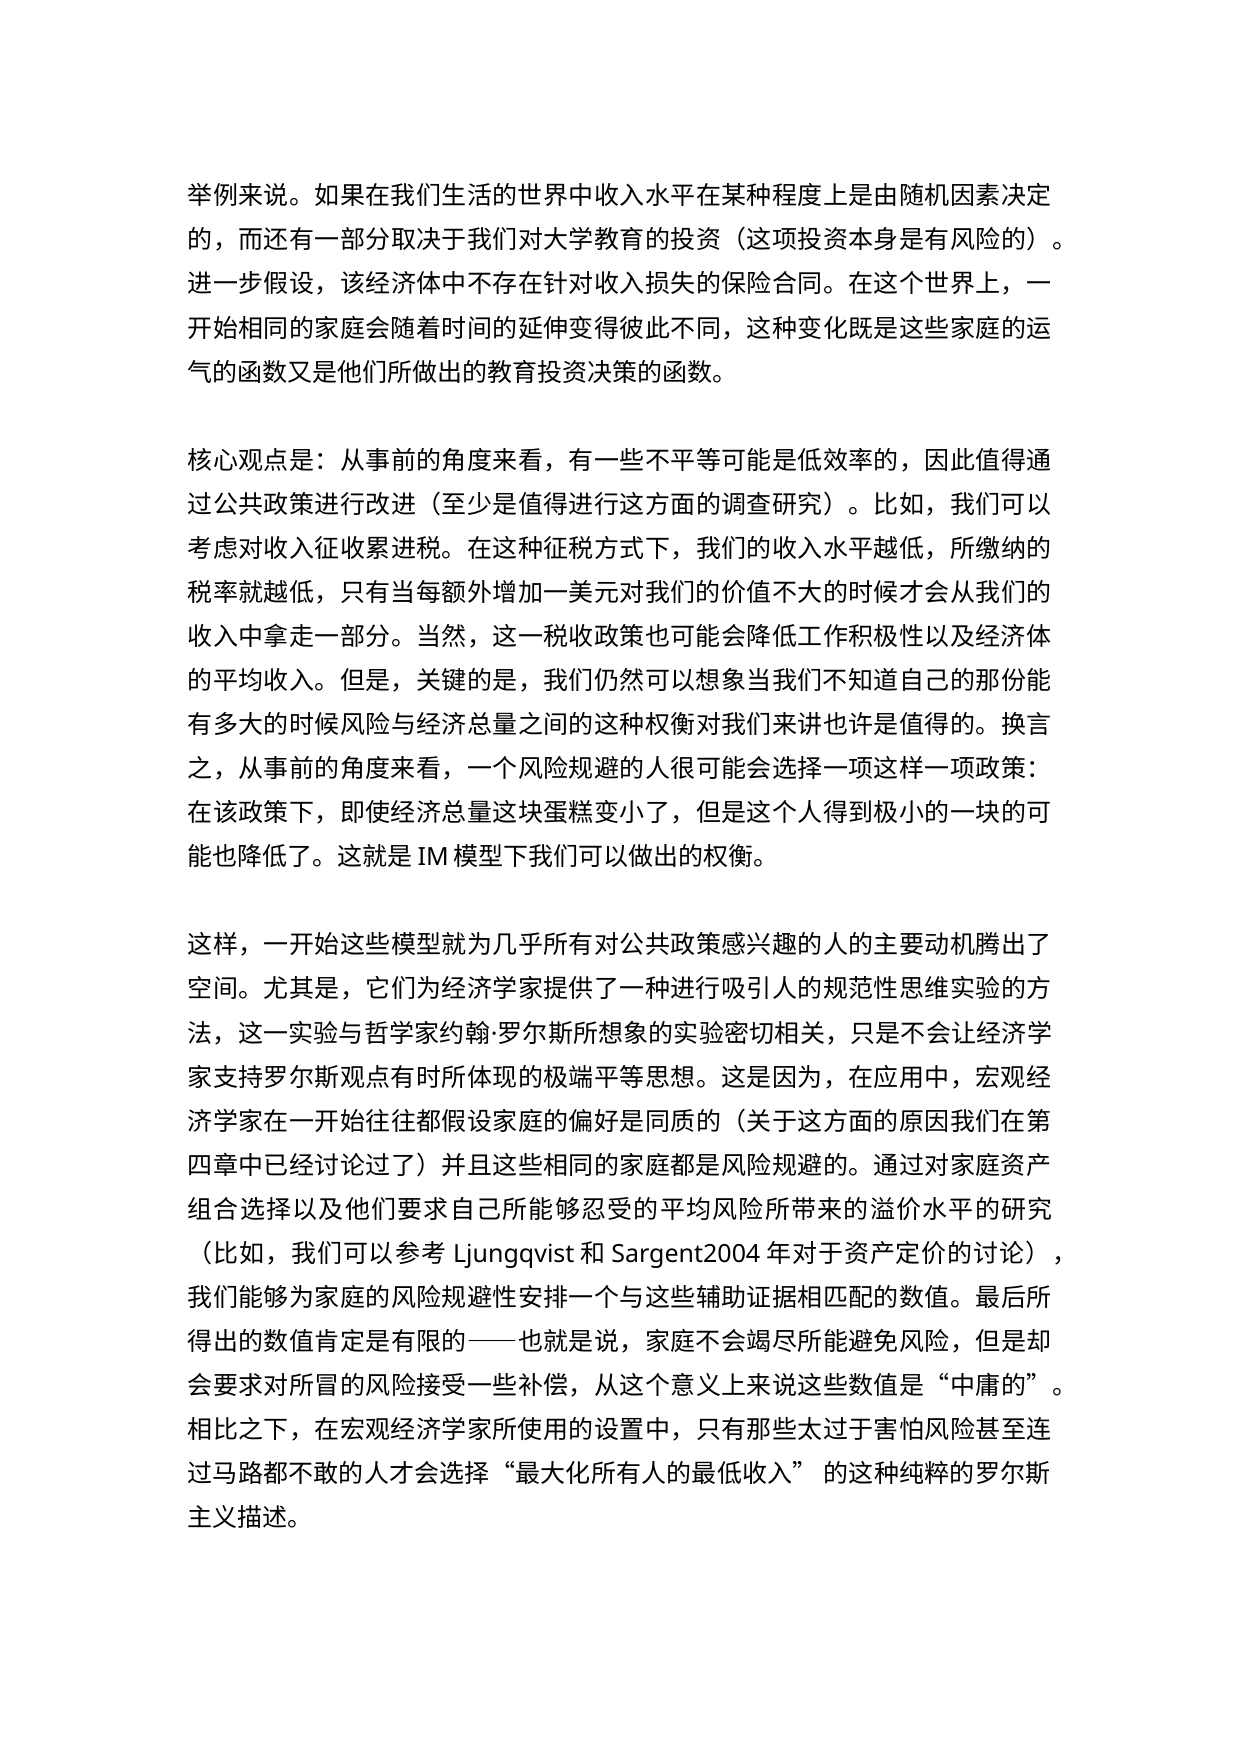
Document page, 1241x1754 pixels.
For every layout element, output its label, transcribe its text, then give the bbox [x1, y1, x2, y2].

text 核心观点是：从事前的角度来看，有一些不平等可能是低效率的，因此值得通过公共政策进行改进（至少是值得进行这方面的调查研究）。比如，我们可以考虑对收入征收累进税。在这种征税方式下，我们的收入水平越低，所缴纳的税率就越低，只有当每额外增加一美元对我们的价值不大的时候才会从我们的收入中拿走一部分。当然，这一税收政策也可能会降低工作积极性以及经济体的平均收入。但是，关键的是，我们仍然可以想象当我们不知道自己的那份能有多大的时候风险与经济总量之间的这种权衡对我们来讲也许是值得的。换言之，从事前的角度来看，一个风险规避的人很可能会选择一项这样一项政策：在该政策下，即使经济总量这块蛋糕变小了，但是这个人得到极小的一块的可能也降低了。这就是IM模型下我们可以做出的权衡。 [187, 436, 1053, 877]
text 举例来说。如果在我们生活的世界中收入水平在某种程度上是由随机因素决定的，而还有一部分取决于我们对大学教育的投资（这项投资本身是有风险的）。进一步假设，该经济体中不存在针对收入损失的保险合同。在这个世界上，一开始相同的家庭会随着时间的延伸变得彼此不同，这种变化既是这些家庭的运气的函数又是他们所做出的教育投资决策的函数。 [187, 172, 1053, 392]
